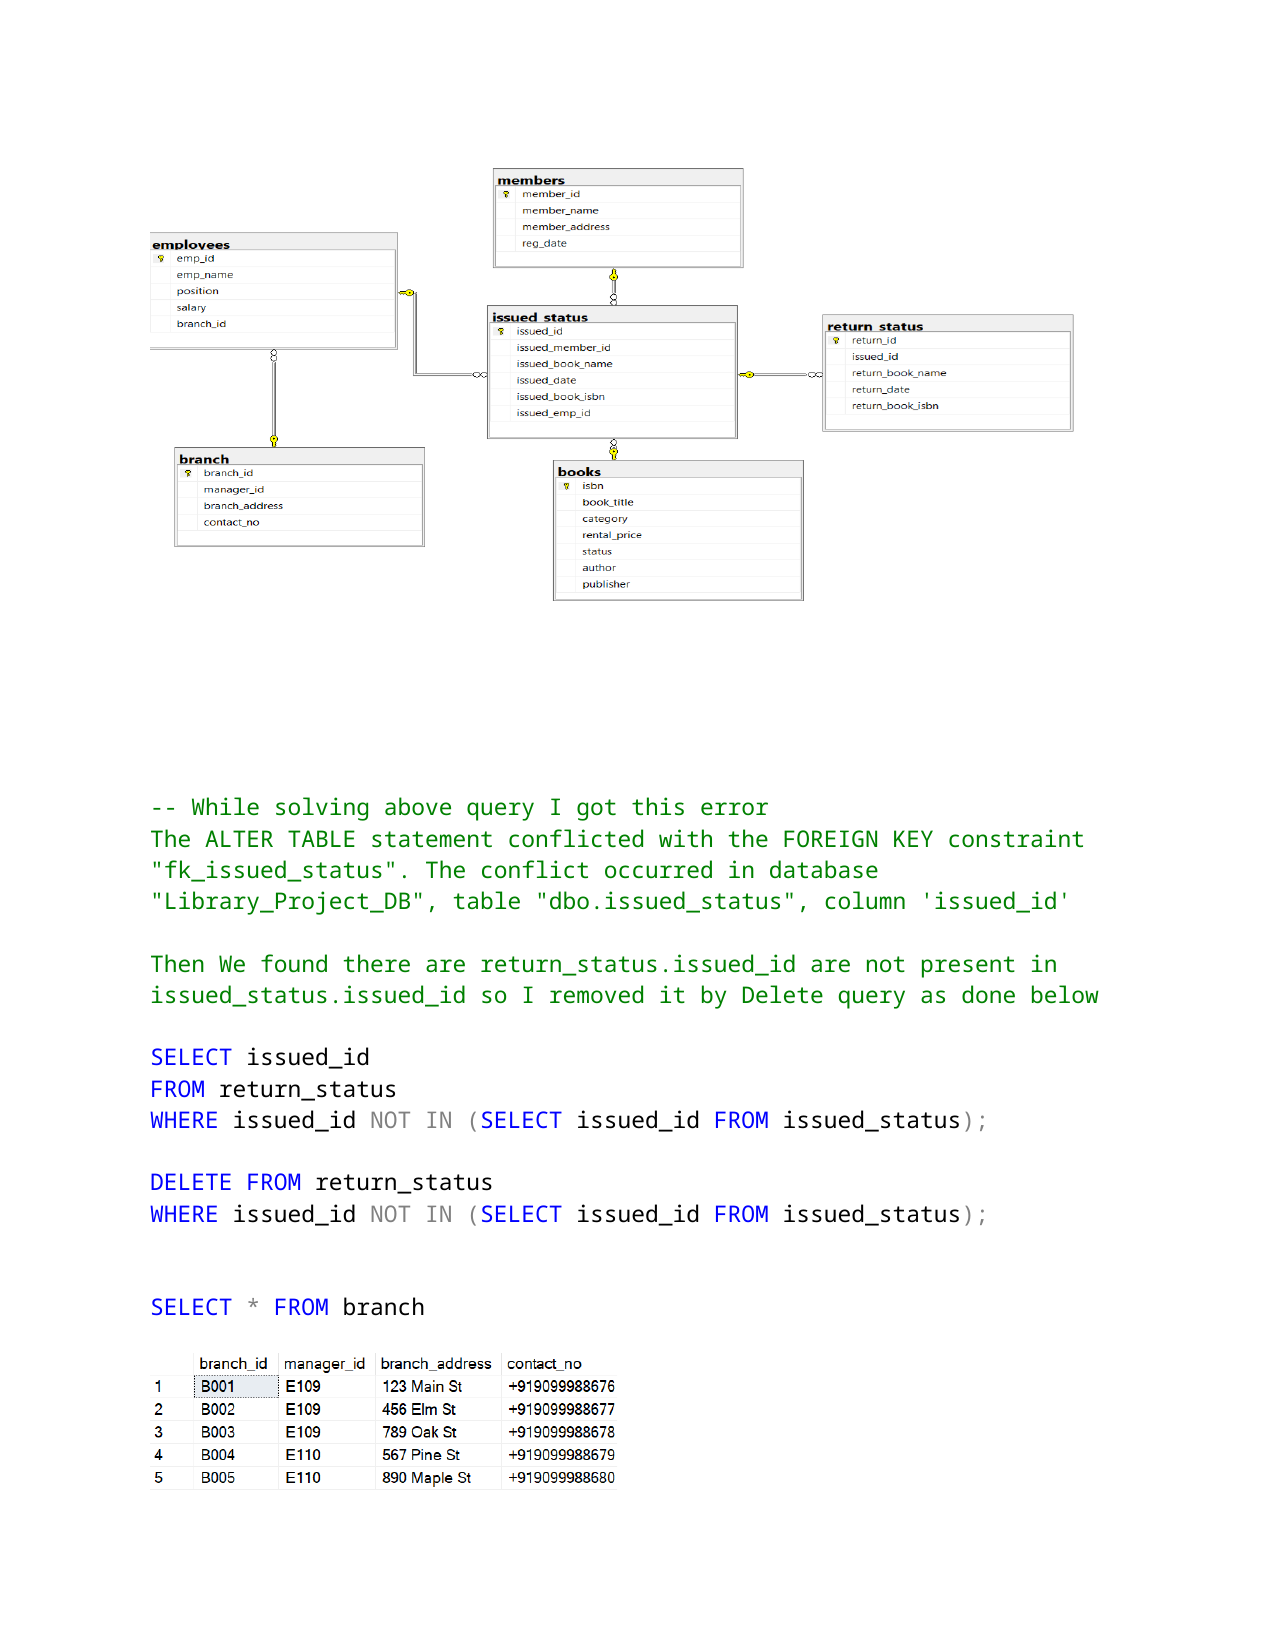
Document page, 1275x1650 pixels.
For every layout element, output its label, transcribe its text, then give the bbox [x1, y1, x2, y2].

text FROM return_status [150, 1073, 1125, 1104]
text SELECT * FROM branch [150, 1291, 1125, 1323]
text -- While solving above query I got this error [150, 791, 1125, 823]
text DELETE FROM return_status [150, 1166, 1125, 1198]
text WHERE issued_id NOT IN (SELECT issued_id FROM issued_status); [150, 1198, 1125, 1229]
picture [150, 150, 1087, 604]
text SELECT issued_id [150, 1041, 1125, 1073]
text WHERE issued_id NOT IN (SELECT issued_id FROM issued_status); [150, 1104, 1125, 1135]
text Then We found there are return_status.issued_id are not present in issued_status.issued_id so I removed it by Delete query as done below [150, 948, 1125, 1010]
text The ALTER TABLE statement conflicted with the FOREIGN KEY constraint "fk_issued_status". The conflict occurred in database "Library_Project_DB", table "dbo.issued_status", column 'issued_id' [150, 823, 1125, 916]
picture [150, 1353, 618, 1495]
